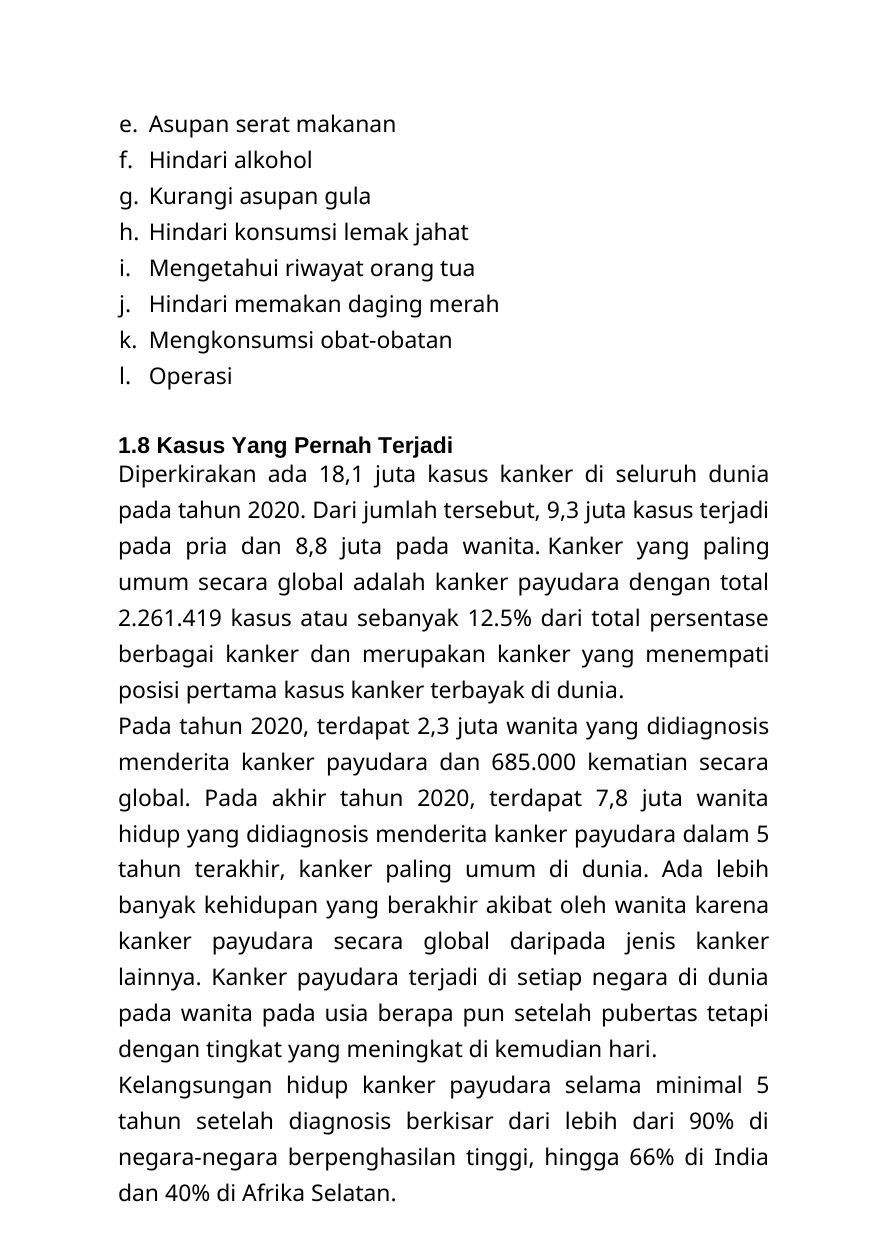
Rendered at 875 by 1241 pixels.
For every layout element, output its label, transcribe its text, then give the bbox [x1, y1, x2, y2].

text Diperkirakan ada 18,1 juta kasus kanker di seluruh dunia pada tahun 2020. Dari jumlah tersebut, 9,3 juta kasus terjadi pada pria dan 8,8 juta pada wanita. Kanker yang paling umum secara global adalah kanker payudara dengan total 2.261.419 kasus atau sebanyak 12.5% dari total persentase berbagai kanker dan merupakan kanker yang menempati posisi pertama kasus kanker terbayak di dunia. [118, 458, 770, 705]
list Asupan serat makanan [119, 108, 770, 139]
list Mengkonsumsi obat-obatan [119, 324, 770, 355]
list Hindari konsumsi lemak jahat [119, 216, 770, 247]
list Hindari memakan daging merah [119, 288, 770, 319]
list Operasi [119, 360, 770, 391]
text Kelangsungan hidup kanker payudara selama minimal 5 tahun setelah diagnosis berkisar dari lebih dari 90% di negara-negara berpenghasilan tinggi, hingga 66% di India dan 40% di Afrika Selatan. [118, 1069, 770, 1208]
subtitle Kasus Yang Pernah Terjadi [118, 432, 770, 458]
list Kurangi asupan gula [119, 180, 770, 211]
list Mengetahui riwayat orang tua [119, 252, 770, 283]
list Hindari alkohol [119, 144, 770, 176]
